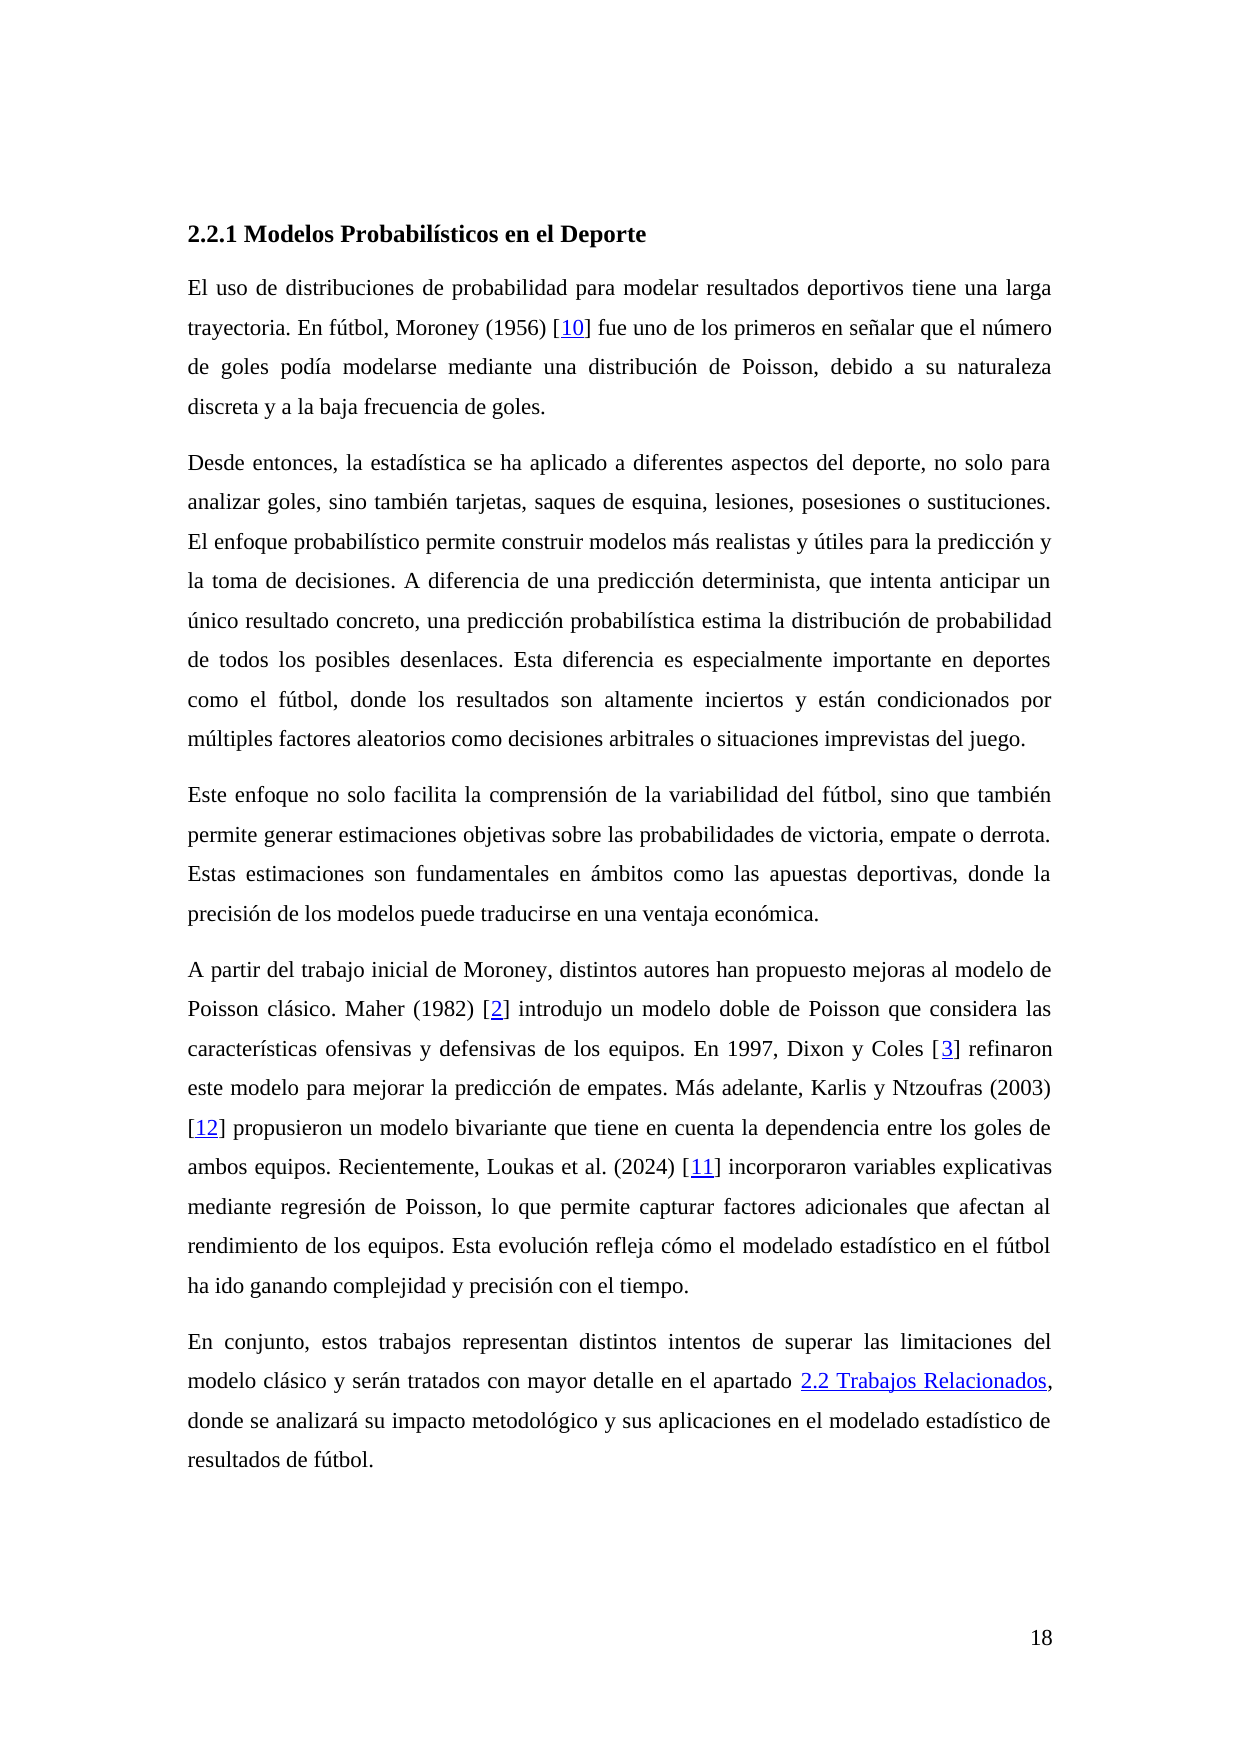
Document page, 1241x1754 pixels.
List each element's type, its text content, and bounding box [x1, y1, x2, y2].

text Este enfoque no solo facilita la comprensión de la variabilidad del fútbol, sino que también permite generar estimaciones objetivas sobre las probabilidades de victoria, empate o derrota. Estas estimaciones son fundamentales en ámbitos como las apuestas deportivas, donde la precisión de los modelos puede traducirse en una ventaja económica. [187, 781, 1053, 926]
text El uso de distribuciones de probabilidad para modelar resultados deportivos tiene una larga trayectoria. En fútbol, Moroney (1956) [10] fue uno de los primeros en señalar que el número de goles podía modelarse mediante una distribución de Poisson, debido a su naturaleza discreta y a la baja frecuencia de goles. [187, 274, 1053, 419]
text Desde entonces, la estadística se ha aplicado a diferentes aspectos del deporte, no solo para analizar goles, sino también tarjetas, saques de esquina, lesiones, posesiones o sustituciones. El enfoque probabilístico permite construir modelos más realistas y útiles para la predicción y la toma de decisiones. A diferencia de una predicción determinista, que intenta anticipar un único resultado concreto, una predicción probabilística estima la distribución de probabilidad de todos los posibles desenlaces. Esta diferencia es especialmente importante en deportes como el fútbol, donde los resultados son altamente inciertos y están condicionados por múltiples factores aleatorios como decisiones arbitrales o situaciones imprevistas del juego. [187, 449, 1053, 752]
text A partir del trabajo inicial de Moroney, distintos autores han propuesto mejoras al modelo de Poisson clásico. Maher (1982) [2] introdujo un modelo doble de Poisson que considera las características ofensivas y defensivas de los equipos. En 1997, Dixon y Coles [3] refinaron este modelo para mejorar la predicción de empates. Más adelante, Karlis y Ntzoufras (2003) [12] propusieron un modelo bivariante que tiene en cuenta la dependencia entre los goles de ambos equipos. Recientemente, Loukas et al. (2024) [11] incorporaron variables explicativas mediante regresión de Poisson, lo que permite capturar factores adicionales que afectan al rendimiento de los equipos. Esta evolución refleja cómo el modelado estadístico en el fútbol ha ido ganando complejidad y precisión con el tiempo. [187, 956, 1053, 1298]
text En conjunto, estos trabajos representan distintos intentos de superar las limitaciones del modelo clásico y serán tratados con mayor detalle en el apartado 2.2 Trabajos Relacionados, donde se analizará su impacto metodológico y sus aplicaciones en el modelado estadístico de resultados de fútbol. [187, 1328, 1053, 1473]
text 2.2.1 Modelos Probabilísticos en el Deporte [187, 219, 1053, 247]
